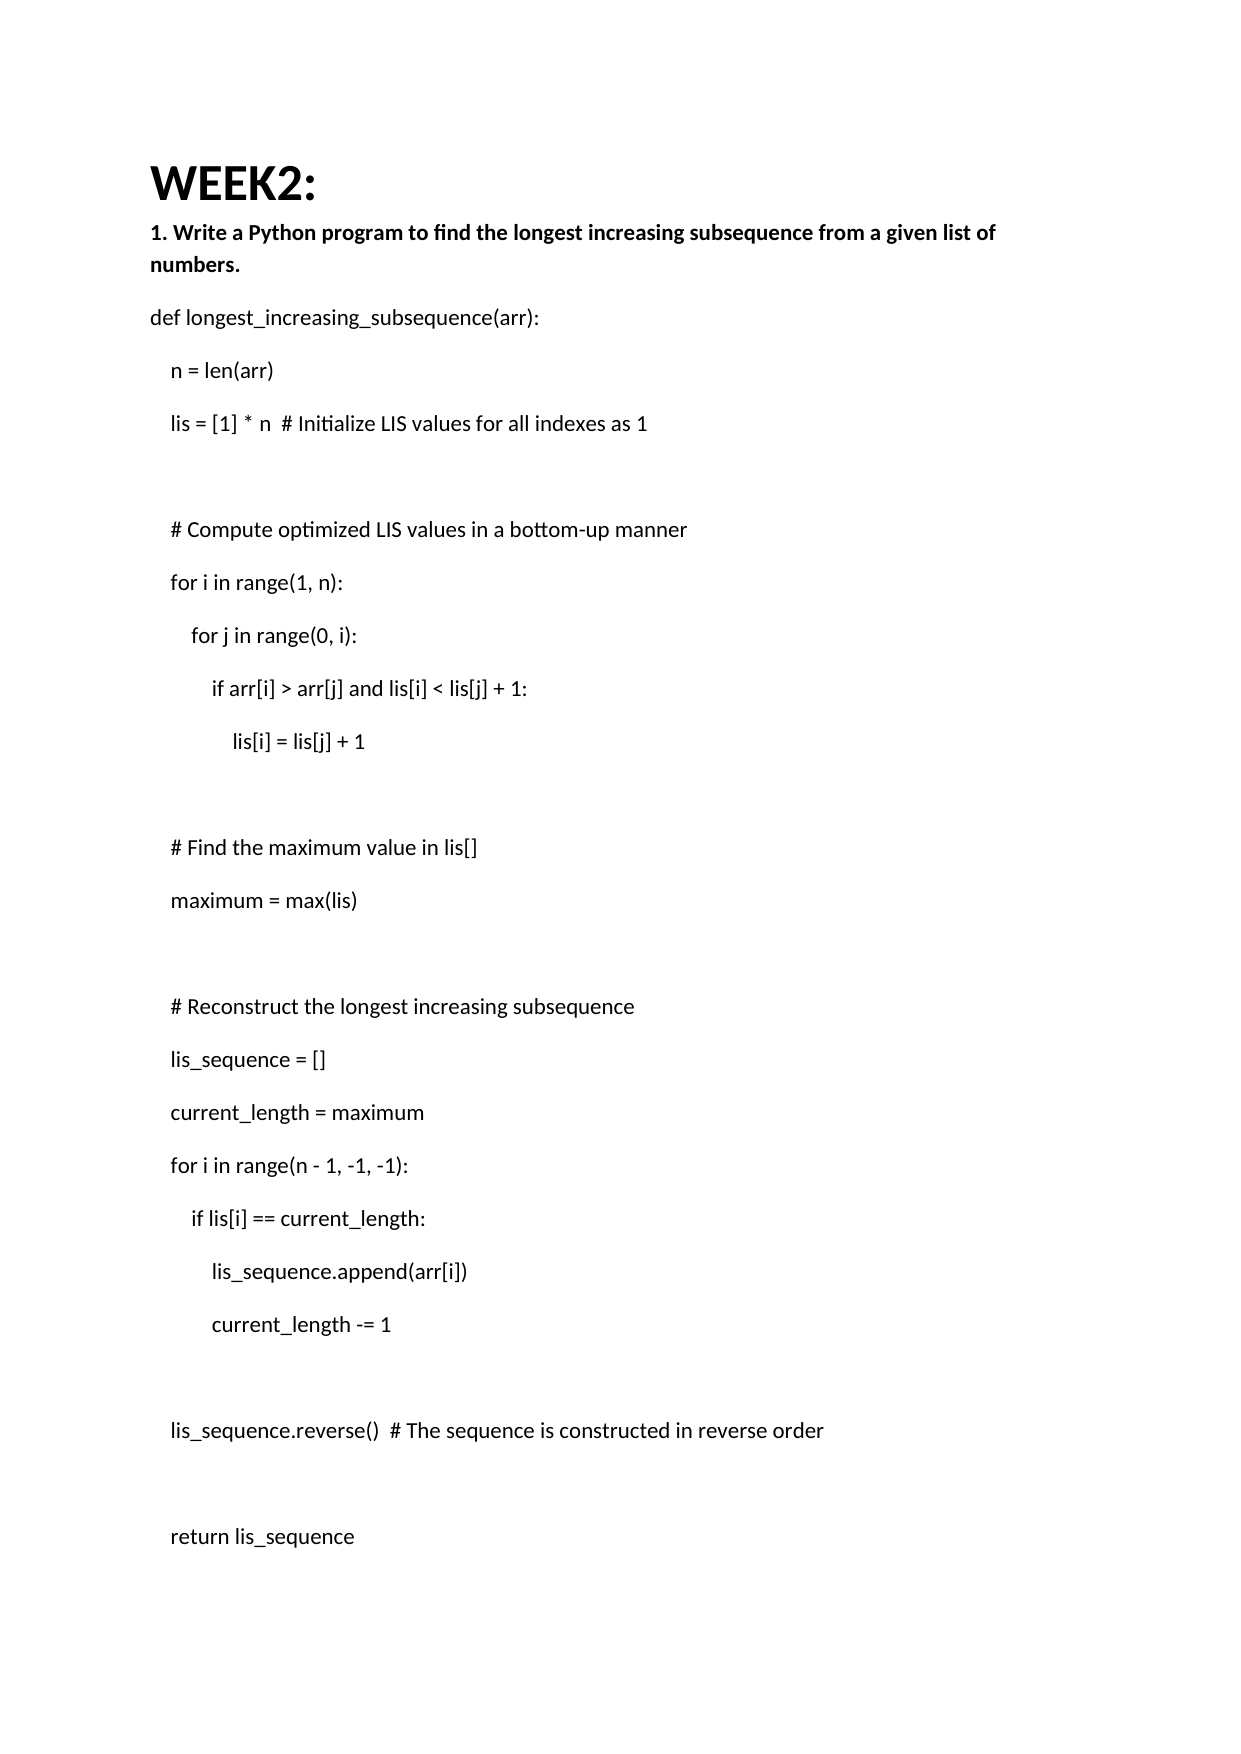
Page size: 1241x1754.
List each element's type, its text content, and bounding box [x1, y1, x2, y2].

text if arr[i] > arr[j] and lis[i] < lis[j] + 1: [150, 674, 1090, 702]
text lis_sequence = [] [150, 1045, 1090, 1073]
text # Compute optimized LIS values in a bottom-up manner [150, 515, 1090, 543]
text for j in range(0, i): [150, 621, 1090, 649]
text current_length -= 1 [150, 1310, 1090, 1338]
text for i in range(1, n): [150, 568, 1090, 596]
text for i in range(n - 1, -1, -1): [150, 1151, 1090, 1179]
text maximum = max(lis) [150, 886, 1090, 914]
text n = len(arr) [150, 356, 1090, 384]
text if lis[i] == current_length: [150, 1204, 1090, 1232]
text lis_sequence.reverse() # The sequence is constructed in reverse order [150, 1416, 1090, 1444]
text WEEK2: 1. Write a Python program to find the longest increasing subsequence from a given list of numbers. [150, 150, 1090, 278]
text # Reconstruct the longest increasing subsequence [150, 992, 1090, 1020]
text def longest_increasing_subsequence(arr): [150, 303, 1090, 331]
text lis = [1] * n # Initialize LIS values for all indexes as 1 [150, 409, 1090, 437]
text return lis_sequence [150, 1522, 1090, 1550]
text lis[i] = lis[j] + 1 [150, 727, 1090, 755]
text # Find the maximum value in lis[] [150, 833, 1090, 861]
text current_length = maximum [150, 1098, 1090, 1126]
text lis_sequence.append(arr[i]) [150, 1257, 1090, 1285]
